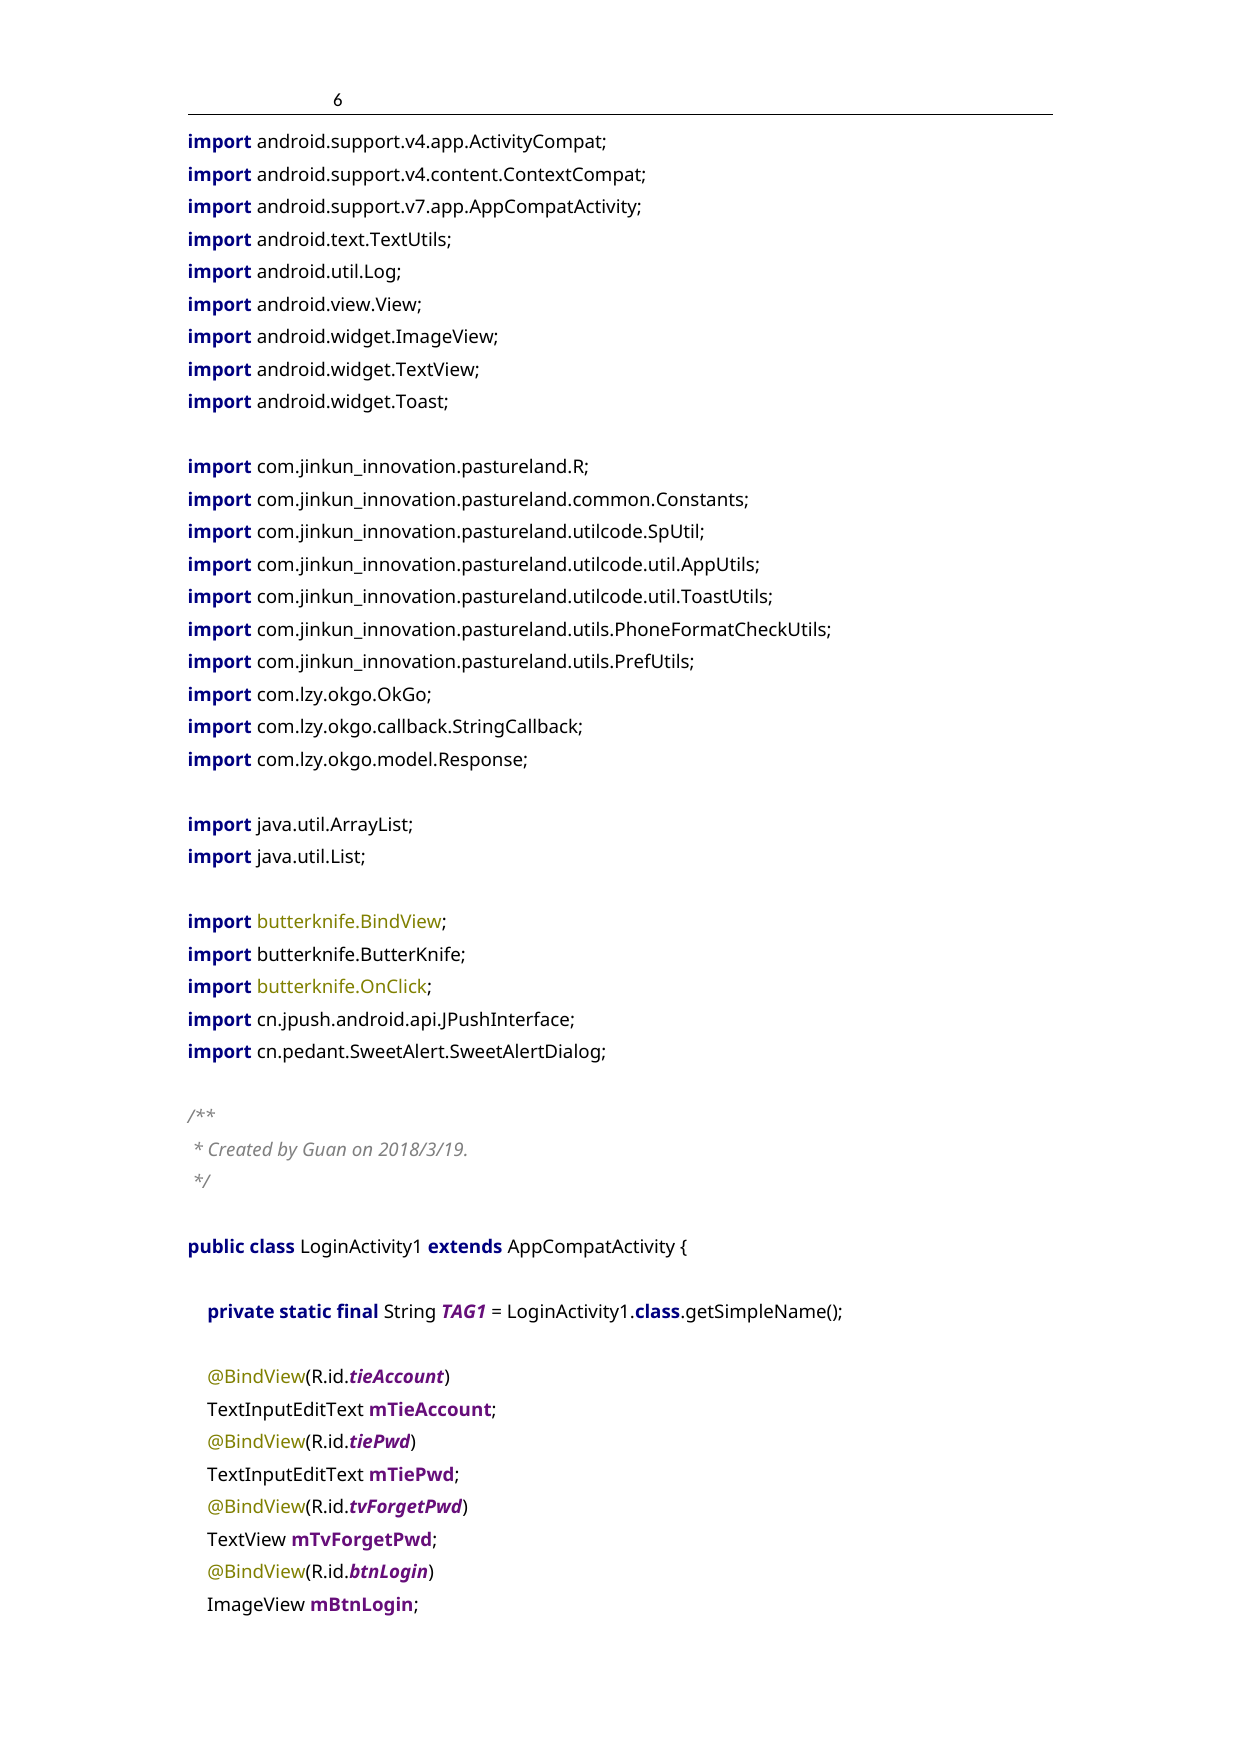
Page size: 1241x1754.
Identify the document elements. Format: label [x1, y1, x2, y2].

text [187, 125, 1053, 1620]
